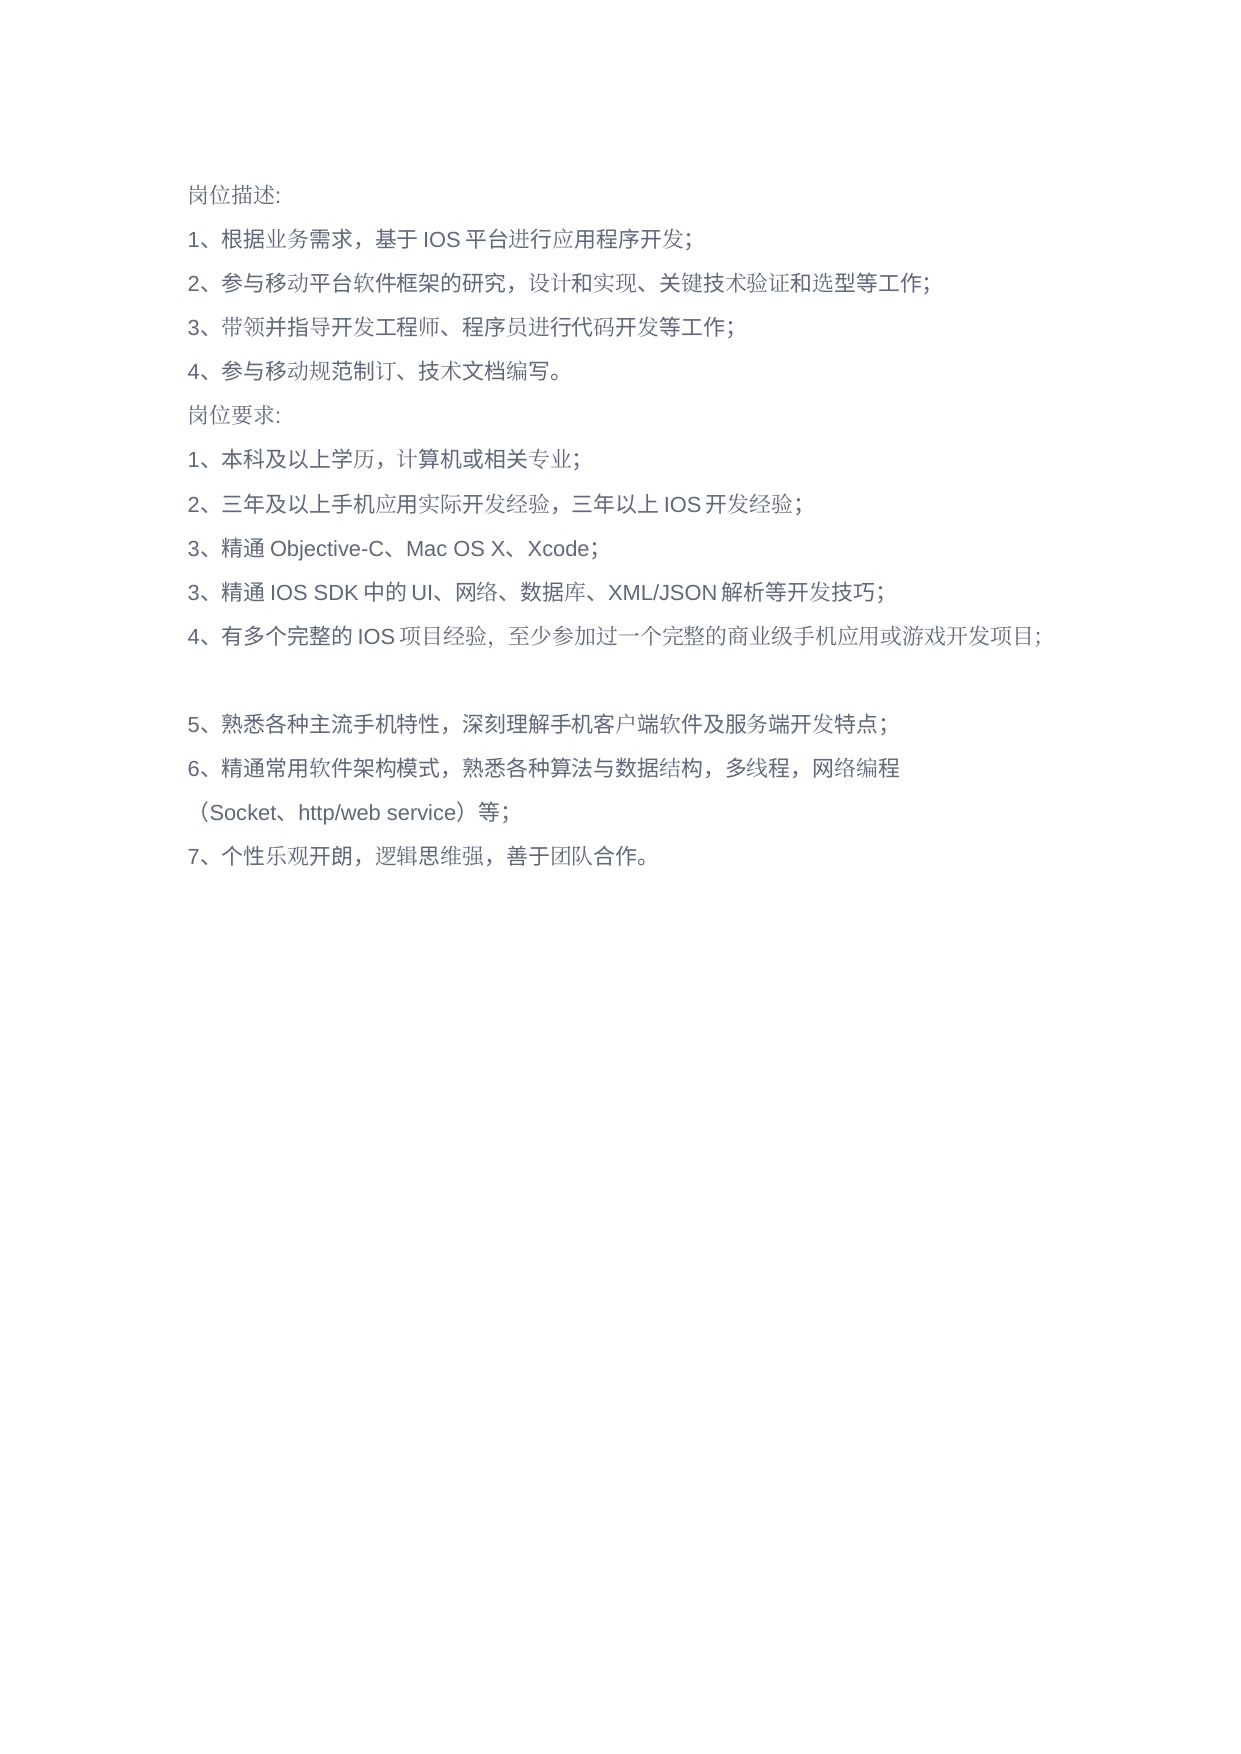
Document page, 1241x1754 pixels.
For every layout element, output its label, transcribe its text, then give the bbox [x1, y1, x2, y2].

text 岗位描述: 1、根据业务需求，基于IOS平台进行应用程序开发； 2、参与移动平台软件框架的研究，设计和实现、关键技术验证和选型等工作； 3、带领并指导开发工程师、程序员进行代码开发等工作； 4、参与移动规范制订、技术文档编写。 岗位要求: 1、本科及以上学历，计算机或相关专业； 2、三年及以上手机应用实际开发经验，三年以上IOS开发经验； 3、精通Objective-C、Mac OS X、Xcode； 3、精通IOS SDK中的UI、网络、数据库、XML/JSON解析等开发技巧； 4、有多个完整的IOS项目经验，至少参加过一个完整的商业级手机应用或游戏开发项目； 5、熟悉各种主流手机特性，深刻理解手机客户端软件及服务端开发特点； 6、精通常用软件架构模式，熟悉各种算法与数据结构，多线程，网络编程（Socket、http/web service）等； 7、个性乐观开朗，逻辑思维强，善于团队合作。 [187, 641, 1053, 877]
text 岗位描述: 1、根据业务需求，基于IOS平台进行应用程序开发； 2、参与移动平台软件框架的研究，设计和实现、关键技术验证和选型等工作； 3、带领并指导开发工程师、程序员进行代码开发等工作； 4、参与移动规范制订、技术文档编写。 岗位要求: 1、本科及以上学历，计算机或相关专业； 2、三年及以上手机应用实际开发经验，三年以上IOS开发经验； 3、精通Objective-C、Mac OS X、Xcode； 3、精通IOS SDK中的UI、网络、数据库、XML/JSON解析等开发技巧； 4、有多个完整的IOS项目经验，至少参加过一个完整的商业级手机应用或游戏开发项目； 5、熟悉各种主流手机特性，深刻理解手机客户端软件及服务端开发特点； 6、精通常用软件架构模式，熟悉各种算法与数据结构，多线程，网络编程（Socket、http/web service）等； 7、个性乐观开朗，逻辑思维强，善于团队合作。 [187, 172, 1053, 639]
